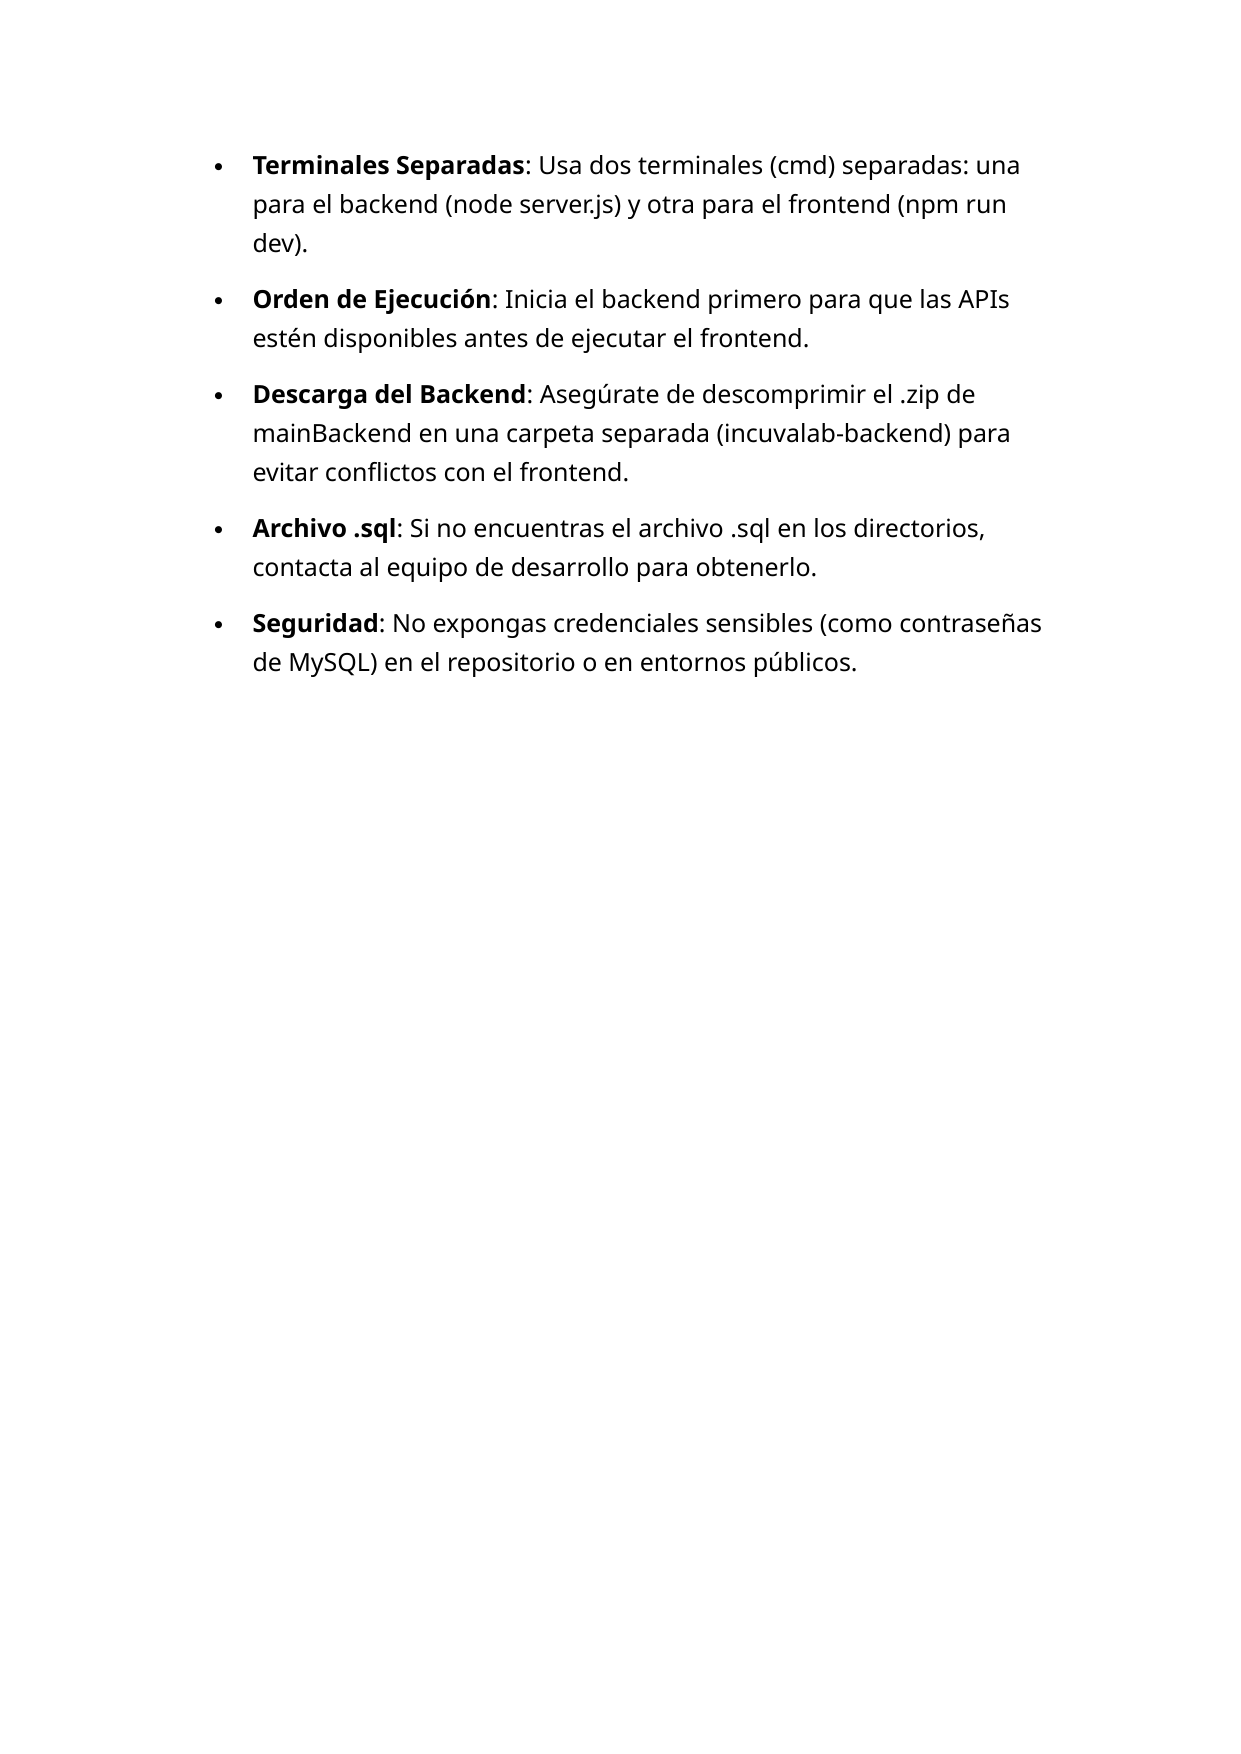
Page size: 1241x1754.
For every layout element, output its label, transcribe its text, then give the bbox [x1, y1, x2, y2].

list Orden de Ejecución: Inicia el backend primero para que las APIs estén disponibles antes de ejecutar el frontend. [215, 282, 1063, 355]
list Terminales Separadas: Usa dos terminales (cmd) separadas: una para el backend (node server.js) y otra para el frontend (npm run dev). [215, 148, 1063, 260]
list Seguridad: No expongas credenciales sensibles (como contraseñas de MySQL) en el repositorio o en entornos públicos. [215, 606, 1063, 679]
list Descarga del Backend: Asegúrate de descomprimir el .zip de mainBackend en una carpeta separada (incuvalab-backend) para evitar conflictos con el frontend. [215, 377, 1063, 489]
list Archivo .sql: Si no encuentras el archivo .sql en los directorios, contacta al equipo de desarrollo para obtenerlo. [215, 511, 1063, 584]
